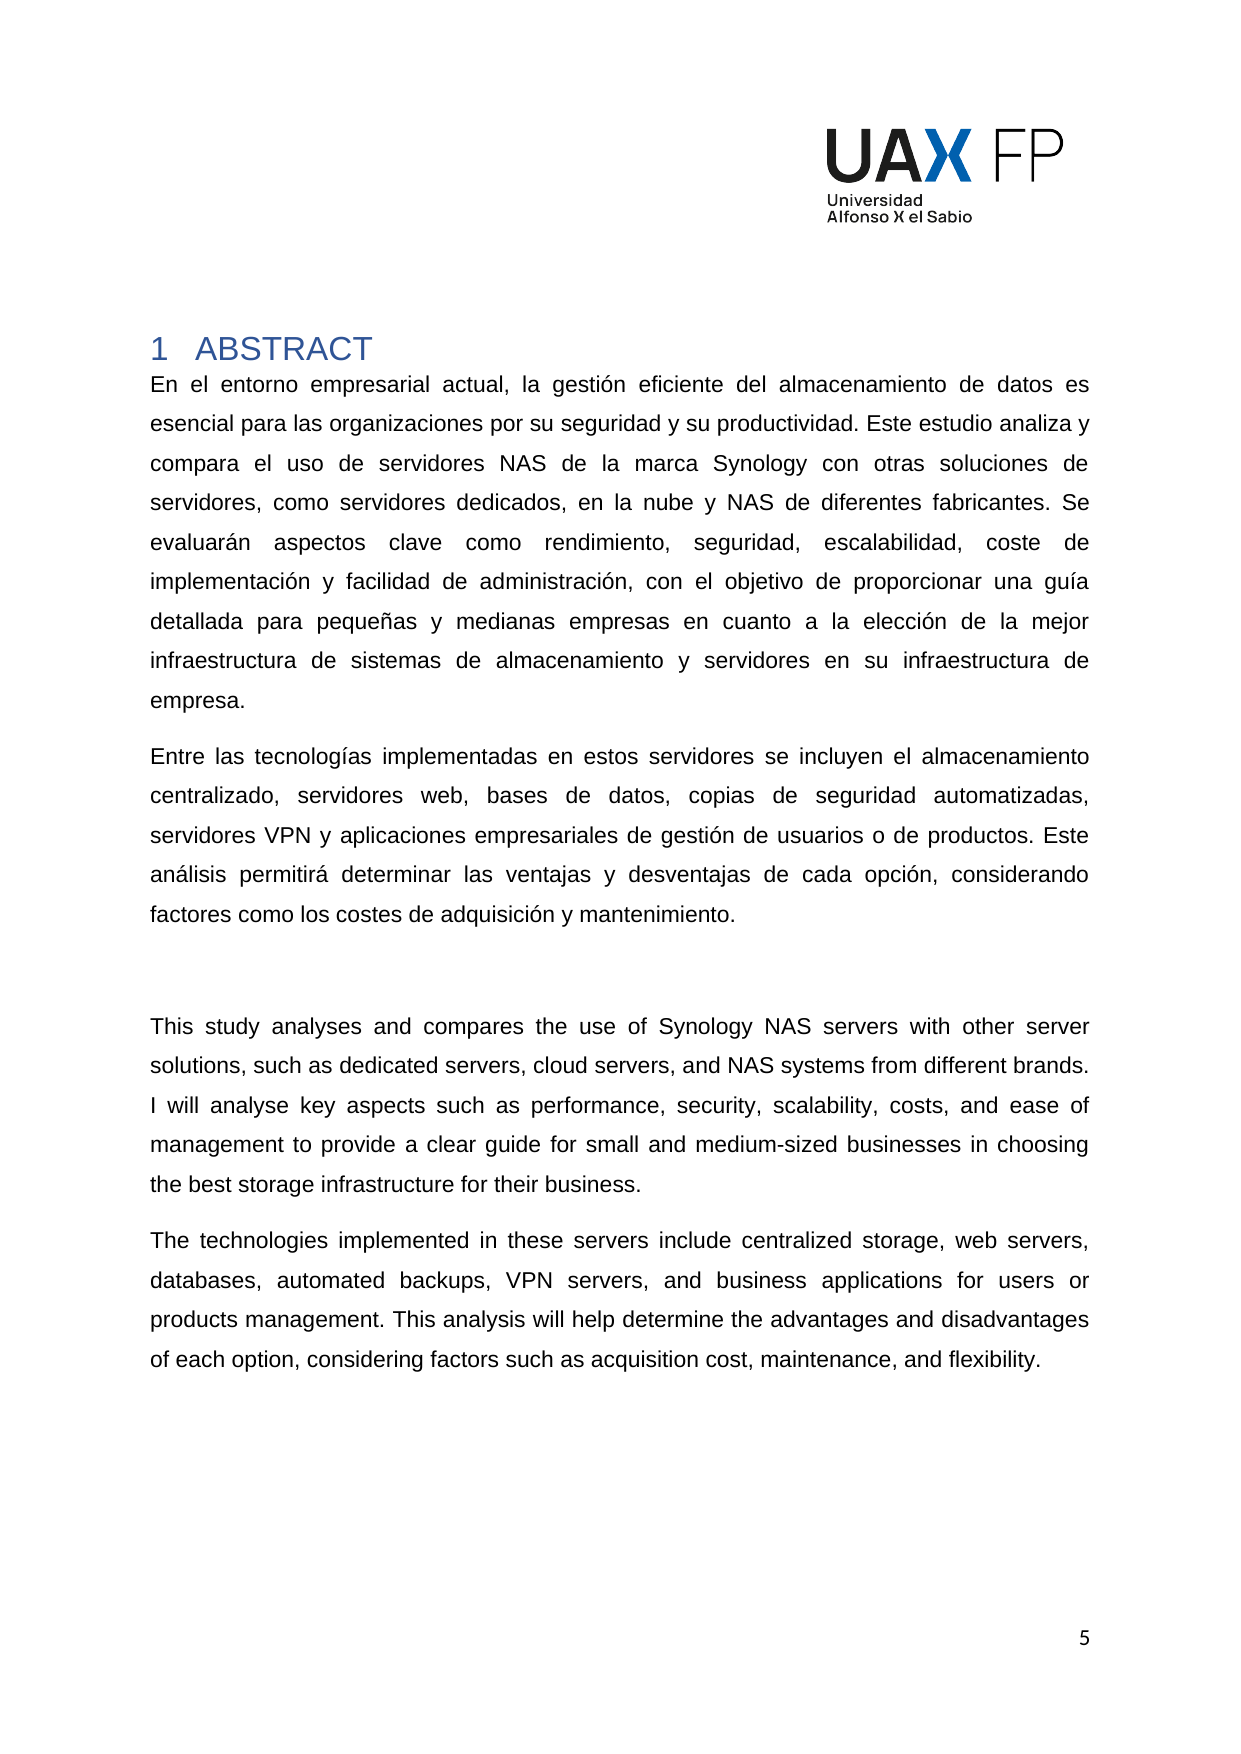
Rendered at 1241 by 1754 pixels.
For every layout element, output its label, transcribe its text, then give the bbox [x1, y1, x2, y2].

text The technologies implemented in these servers include centralized storage, web servers, databases, automated backups, VPN servers, and business applications for users or products management. This analysis will help determine the advantages and disadvantages of each option, considering factors such as acquisition cost, maintenance, and flexibility. [150, 1227, 1090, 1372]
picture [800, 103, 1089, 249]
text En el entorno empresarial actual, la gestión eficiente del almacenamiento de datos es esencial para las organizaciones por su seguridad y su productividad. Este estudio analiza y compara el uso de servidores NAS de la marca Synology con otras soluciones de servidores, como servidores dedicados, en la nube y NAS de diferentes fabricantes. Se evaluarán aspectos clave como rendimiento, seguridad, escalabilidad, coste de implementación y facilidad de administración, con el objetivo de proporcionar una guía detallada para pequeñas y medianas empresas en cuanto a la elección de la mejor infraestructura de sistemas de almacenamiento y servidores en su infraestructura de empresa. [150, 371, 1090, 713]
text This study analyses and compares the use of Synology NAS servers with other server solutions, such as dedicated servers, cloud servers, and NAS systems from different brands. I will analyse key aspects such as performance, security, scalability, costs, and ease of management to provide a clear guide for small and medium-sized businesses in choosing the best storage infrastructure for their business. [150, 1013, 1090, 1197]
subtitle ABSTRACT [150, 329, 1090, 368]
text Entre las tecnologías implementadas en estos servidores se incluyen el almacenamiento centralizado, servidores web, bases de datos, copias de seguridad automatizadas, servidores VPN y aplicaciones empresariales de gestión de usuarios o de productos. Este análisis permitirá determinar las ventajas y desventajas de cada opción, considerando factores como los costes de adquisición y mantenimiento. [150, 743, 1090, 927]
